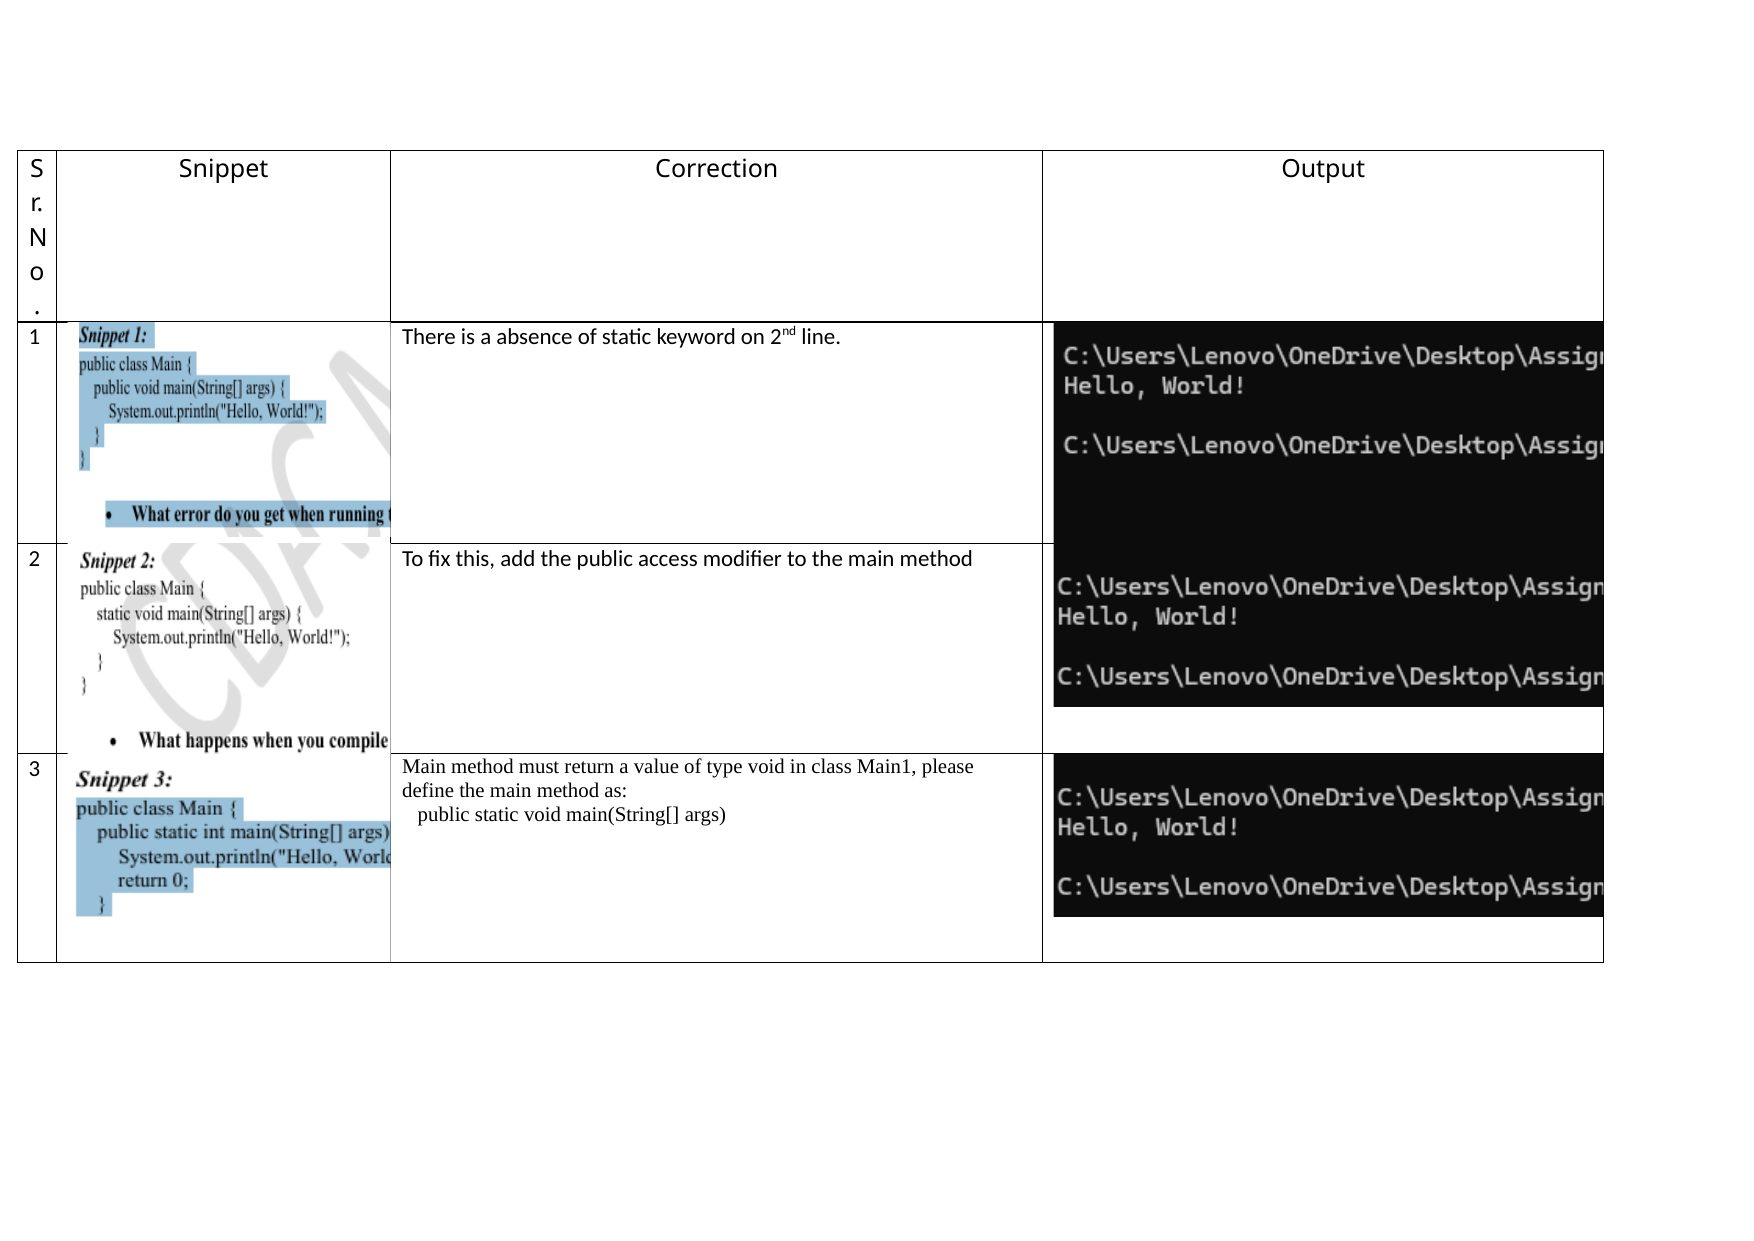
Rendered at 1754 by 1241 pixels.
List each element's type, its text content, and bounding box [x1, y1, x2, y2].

table_header Sr. No. [18, 151, 56, 321]
table_cell There is a absence of static keyword on 2nd line. [391, 323, 1042, 543]
table_cell Main method must return a value of type void in class Main1, please define the main method as: public static void main(String[] args) [391, 754, 1042, 962]
table_cell [57, 323, 390, 543]
table_cell [1043, 323, 1053, 543]
table_cell 3 [18, 754, 56, 962]
picture [67, 543, 391, 962]
table_header Correction [391, 151, 1042, 321]
table_cell [57, 754, 67, 962]
table_cell 2 [18, 544, 56, 753]
table_cell [57, 544, 67, 753]
picture [1053, 322, 1604, 707]
picture [1053, 754, 1604, 917]
table_cell 1 [18, 323, 56, 543]
table_header Output [1043, 151, 1603, 321]
picture [67, 322, 391, 537]
table_header Snippet [57, 151, 390, 321]
table_cell [1043, 754, 1603, 962]
table_cell [1043, 544, 1603, 753]
table_cell To fix this, add the public access modifier to the main method [391, 544, 1042, 753]
